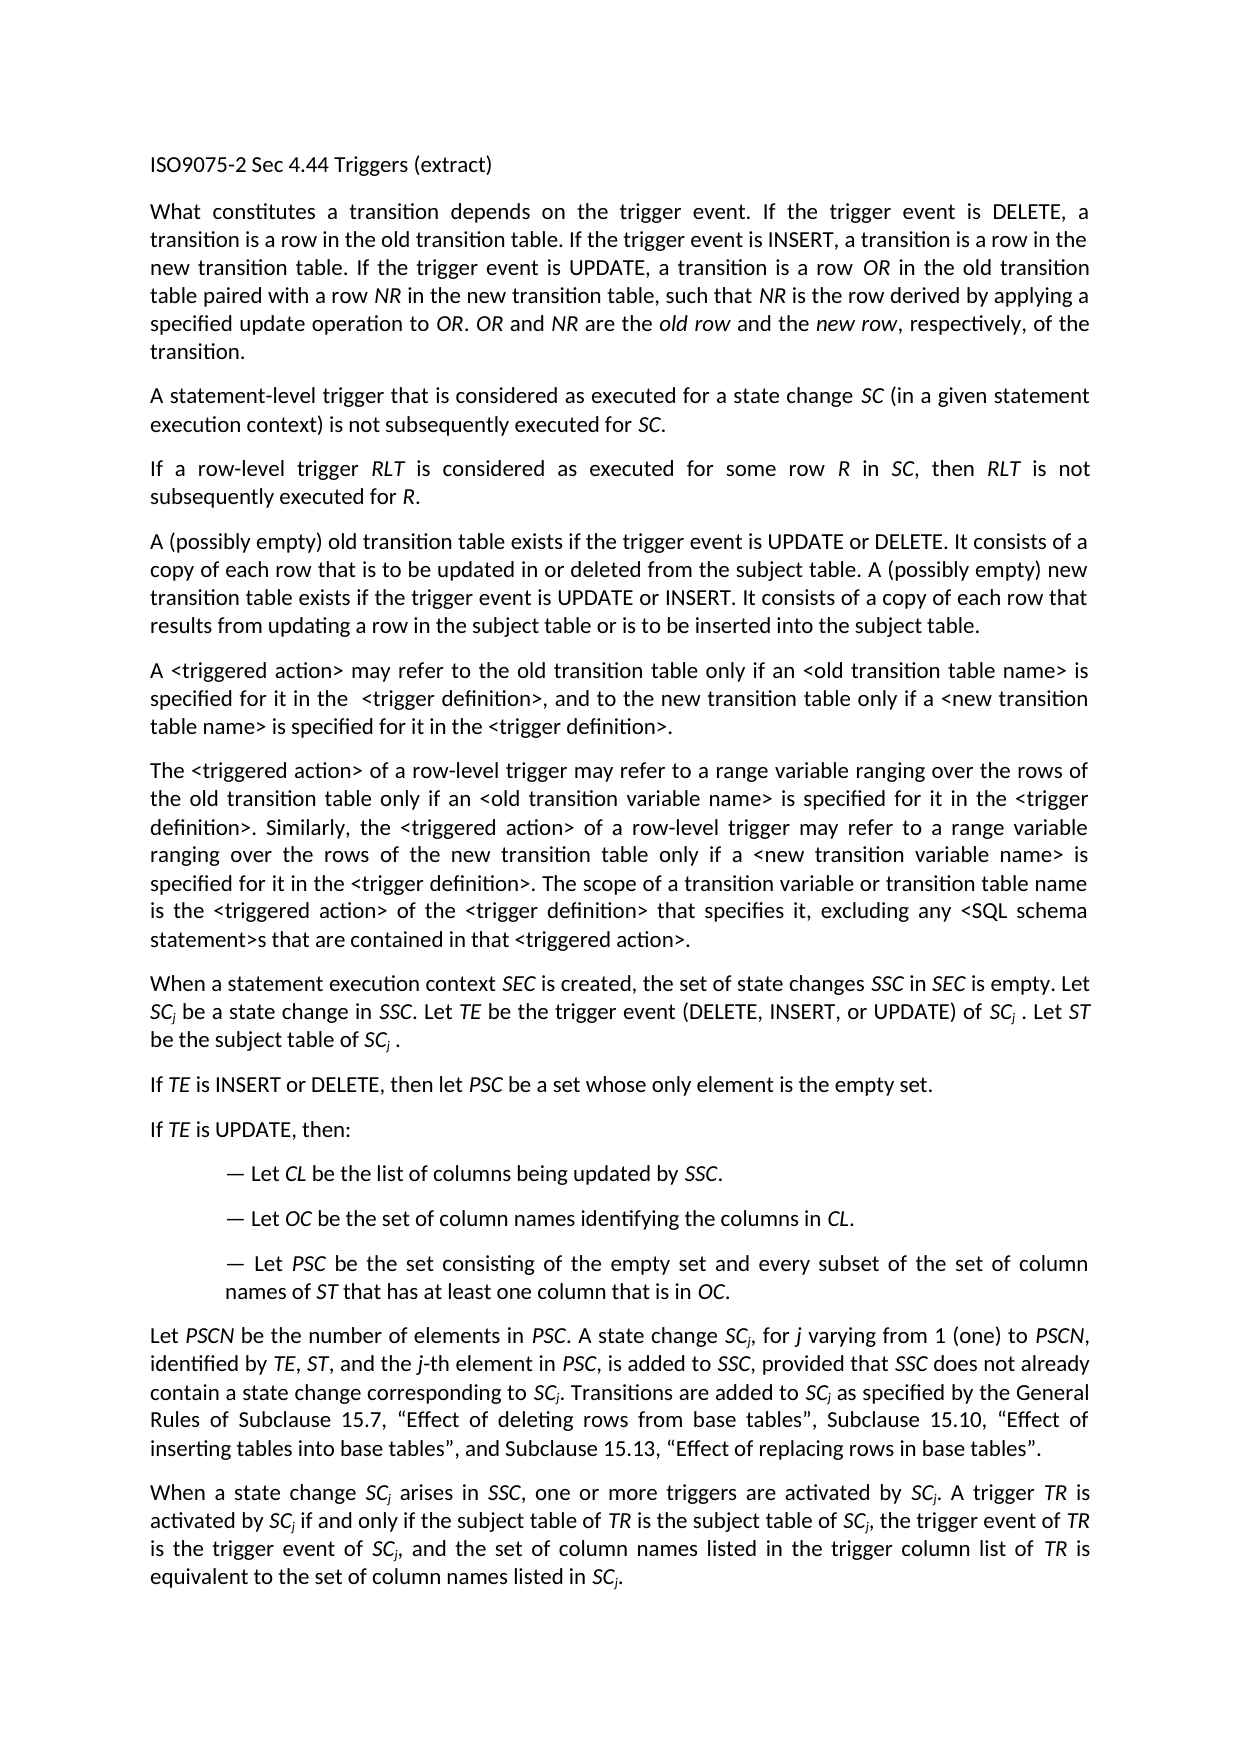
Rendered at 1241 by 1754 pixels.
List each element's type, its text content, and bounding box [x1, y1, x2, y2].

text What constitutes a transition depends on the trigger event. If the trigger event is DELETE, a transition is a row in the old transition table. If the trigger event is INSERT, a transition is a row in the new transition table. If the trigger event is UPDATE, a transition is a row OR in the old transition table paired with a row NR in the new transition table, such that NR is the row derived by applying a specified update operation to OR. OR and NR are the old row and the new row, respectively, of the transition. [150, 197, 1090, 365]
text — Let PSC be the set consisting of the empty set and every subset of the set of column names of ST that has at least one column that is in OC. [225, 1249, 1090, 1305]
text — Let OC be the set of column names identifying the columns in CL. [225, 1204, 1090, 1232]
text The <triggered action> of a row-level trigger may refer to a range variable ranging over the rows of the old transition table only if an <old transition variable name> is specified for it in the <trigger definition>. Similarly, the <triggered action> of a row-level trigger may refer to a range variable ranging over the rows of the new transition table only if a <new transition variable name> is specified for it in the <trigger definition>. The scope of a transition variable or transition table name is the <triggered action> of the <trigger definition> that specifies it, excluding any <SQL schema statement>s that are contained in that <triggered action>. [150, 757, 1090, 953]
text A (possibly empty) old transition table exists if the trigger event is UPDATE or DELETE. It consists of a copy of each row that is to be updated in or deleted from the subject table. A (possibly empty) new transition table exists if the trigger event is UPDATE or INSERT. It consists of a copy of each row that results from updating a row in the subject table or is to be inserted into the subject table. [150, 527, 1090, 639]
text If TE is INSERT or DELETE, then let PSC be a set whose only element is the empty set. [150, 1070, 1090, 1098]
text — Let CL be the list of columns being updated by SSC. [225, 1159, 1090, 1187]
text When a statement execution context SEC is created, the set of state changes SSC in SEC is empty. Let SCj be a state change in SSC. Let TE be the trigger event (DELETE, INSERT, or UPDATE) of SCj . Let ST be the subject table of SCj . [150, 969, 1090, 1053]
text If a row-level trigger RLT is considered as executed for some row R in SC, then RLT is not subsequently executed for R. [150, 454, 1090, 510]
text When a state change SCj arises in SSC, one or more triggers are activated by SCj. A trigger TR is activated by SCj if and only if the subject table of TR is the subject table of SCj, the trigger event of TR is the trigger event of SCj, and the set of column names listed in the trigger column list of TR is equivalent to the set of column names listed in SCj. [150, 1478, 1090, 1590]
text Let PSCN be the number of elements in PSC. A state change SCj, for j varying from 1 (one) to PSCN, identified by TE, ST, and the j-th element in PSC, is added to SSC, provided that SSC does not already contain a state change corresponding to SCj. Transitions are added to SCj as specified by the General Rules of Subclause 15.7, “Effect of deleting rows from base tables”, Subclause 15.10, “Effect of inserting tables into base tables”, and Subclause 15.13, “Effect of replacing rows in base tables”. [150, 1322, 1090, 1462]
text If TE is UPDATE, then: [150, 1115, 1090, 1143]
text A <triggered action> may refer to the old transition table only if an <old transition table name> is specified for it in the <trigger definition>, and to the new transition table only if a <new transition table name> is specified for it in the <trigger definition>. [150, 656, 1090, 740]
text ISO9075-2 Sec 4.44 Triggers (extract) [150, 150, 1090, 178]
text A statement-level trigger that is considered as executed for a state change SC (in a given statement execution context) is not subsequently executed for SC. [150, 382, 1090, 438]
